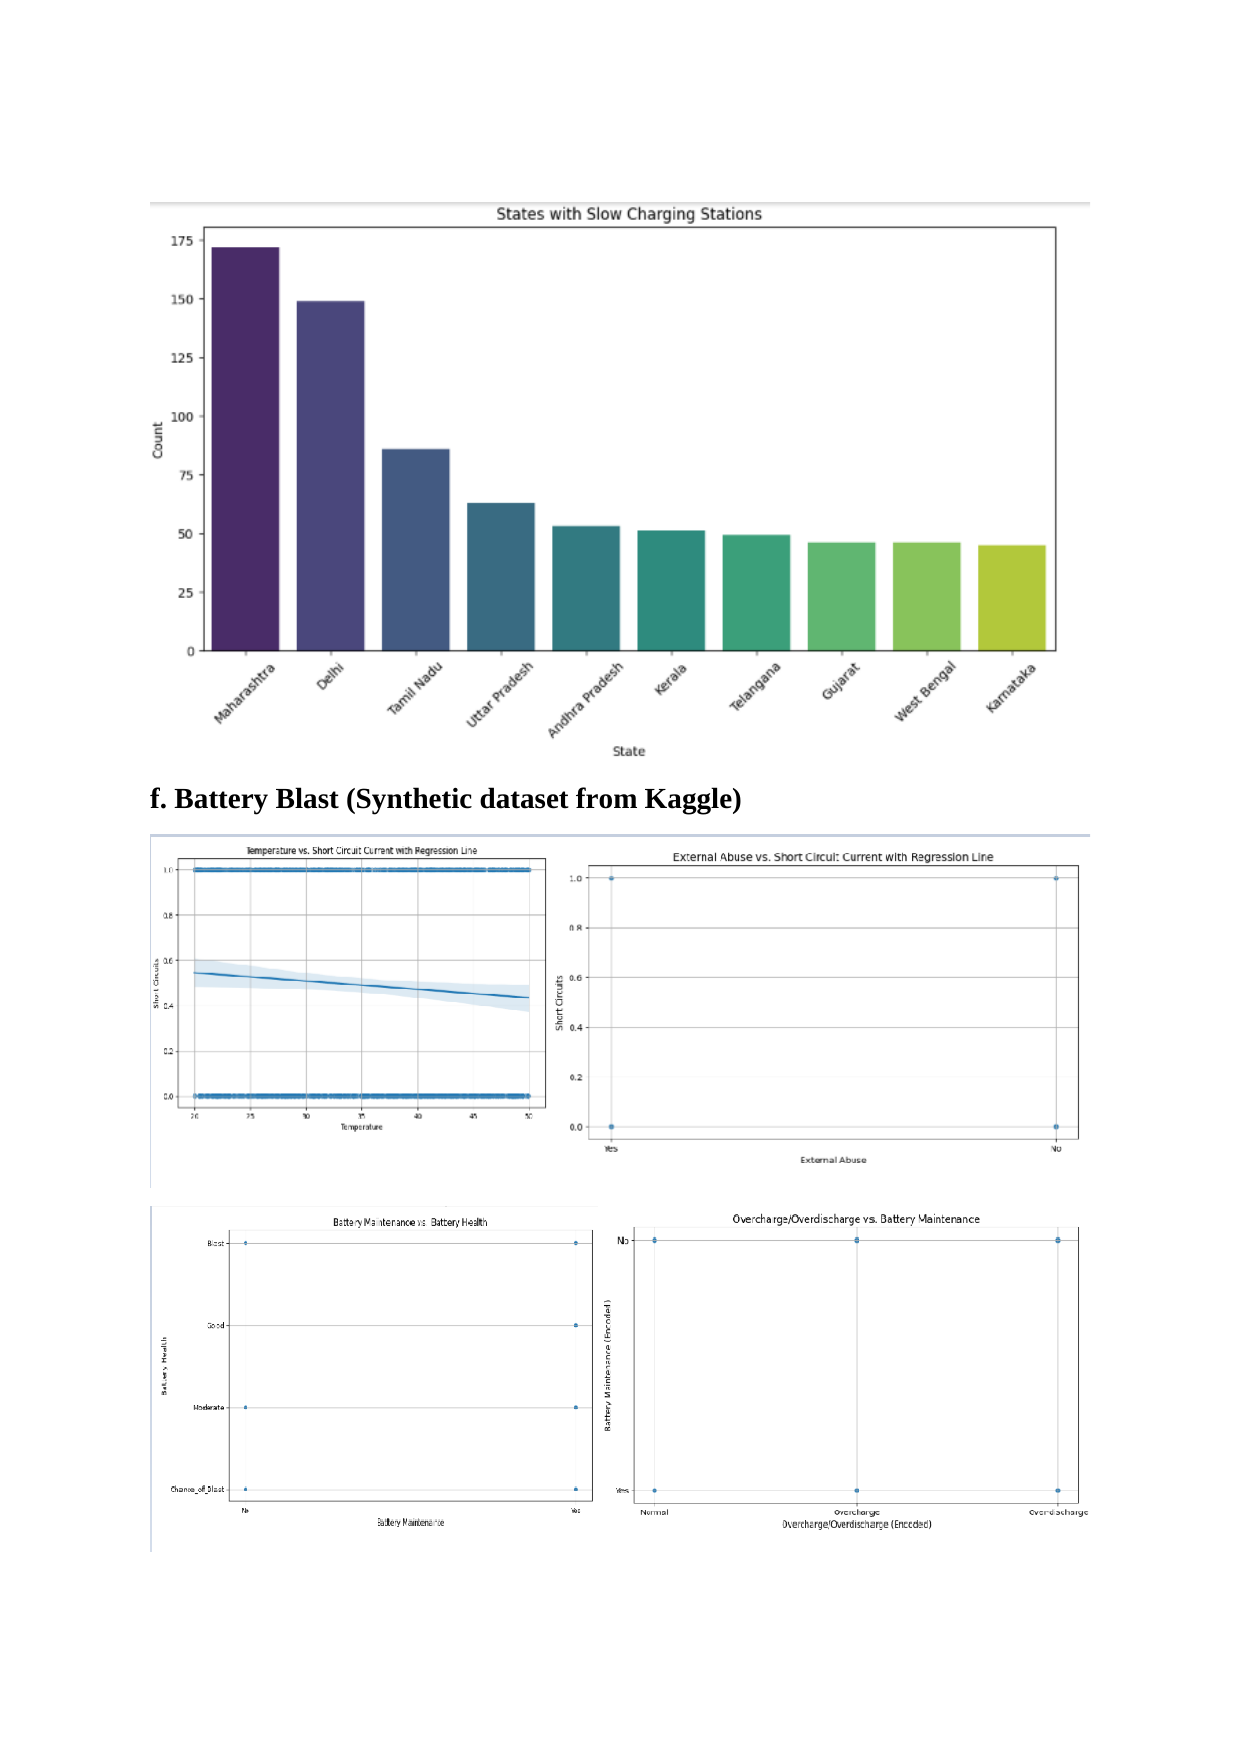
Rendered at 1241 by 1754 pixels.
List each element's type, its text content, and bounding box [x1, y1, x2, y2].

text f. Battery Blast (Synthetic dataset from Kaggle) [150, 782, 1090, 815]
picture [150, 834, 1091, 1188]
picture [150, 1206, 1091, 1552]
picture [150, 202, 1091, 763]
